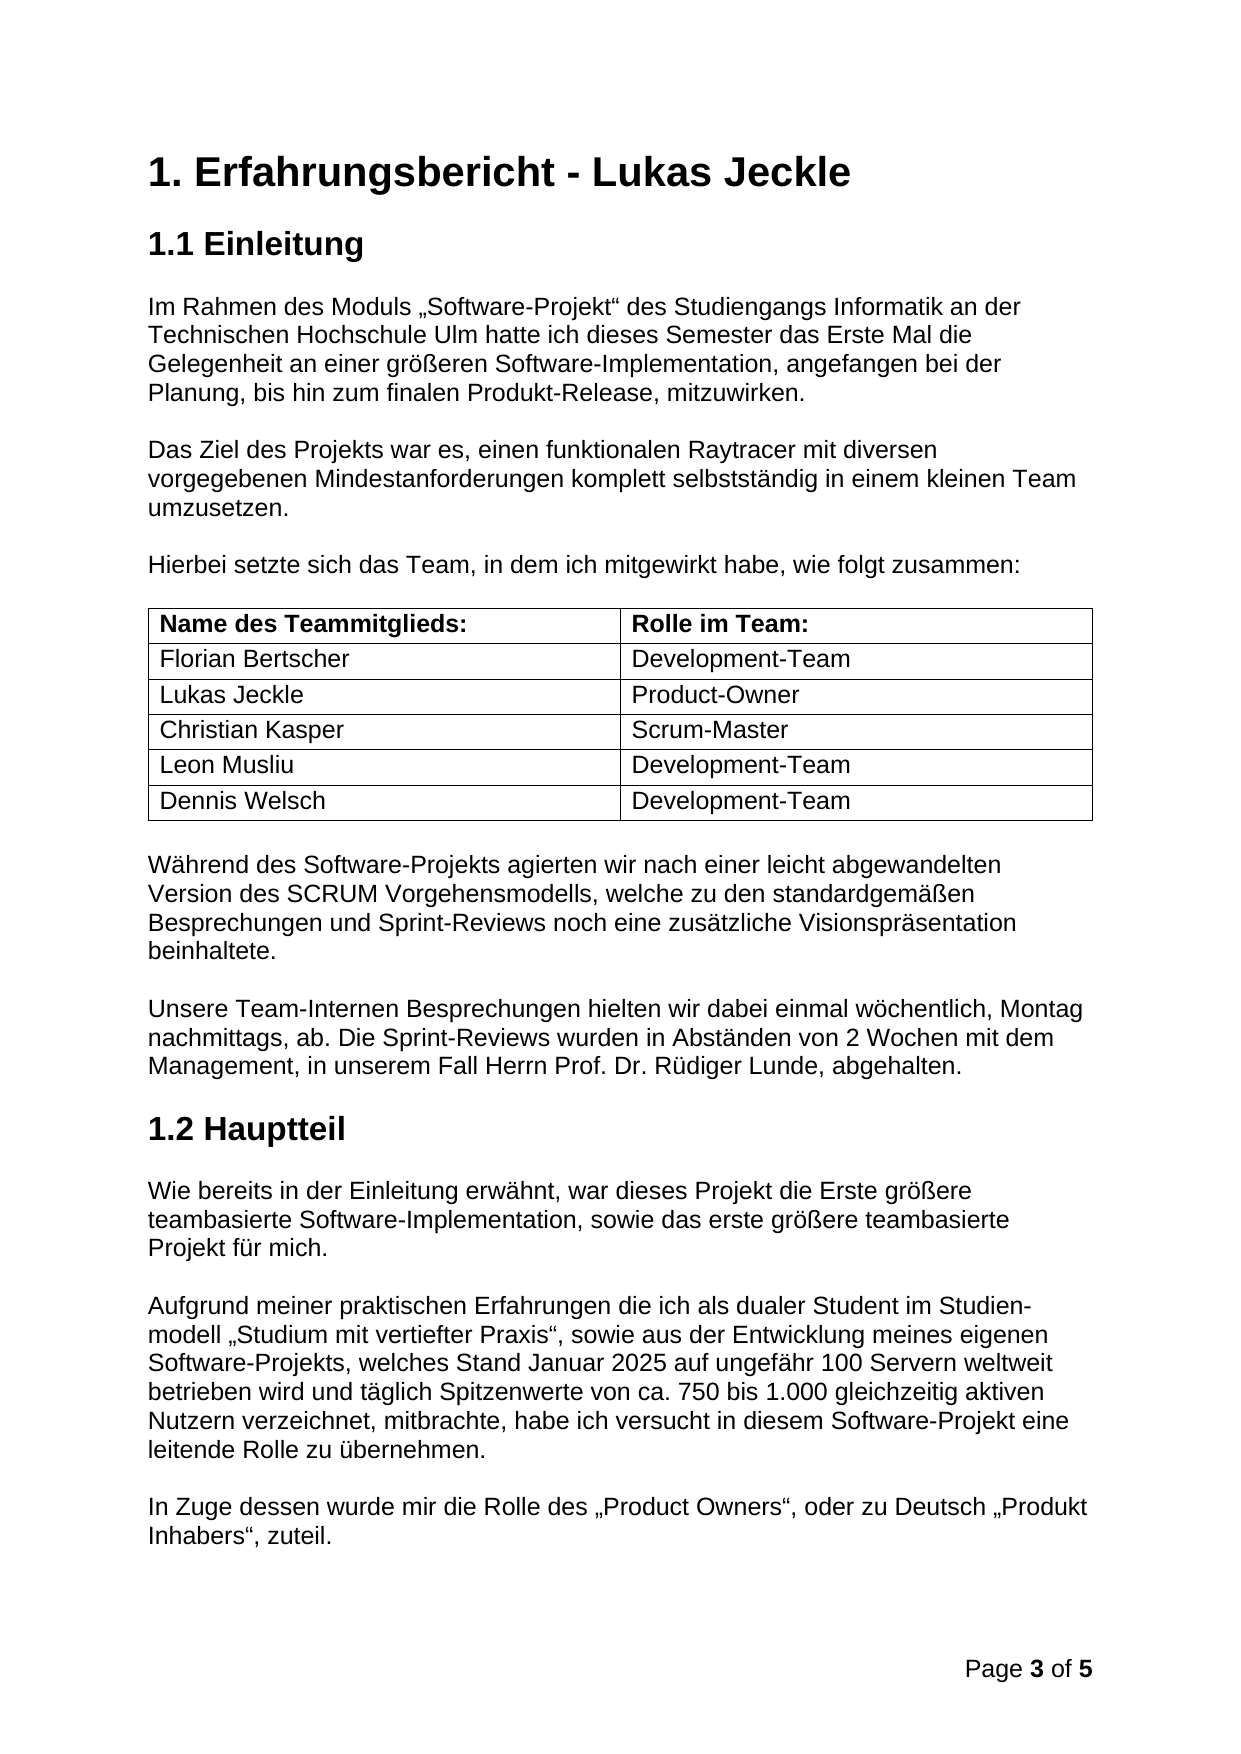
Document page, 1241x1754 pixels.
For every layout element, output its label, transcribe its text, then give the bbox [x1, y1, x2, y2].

text Unsere Team-Internen Besprechungen hielten wir dabei einmal wöchentlich, Montag nachmittags, ab. Die Sprint-Reviews wurden in Abständen von 2 Wochen mit dem Management, in unserem Fall Herrn Prof. Dr. Rüdiger Lunde, abgehalten. [148, 994, 1093, 1080]
table_cell Lukas Jeckle [149, 680, 620, 714]
table_cell Dennis Welsch [149, 786, 620, 820]
table_cell Florian Bertscher [149, 644, 620, 678]
text Hierbei setzte sich das Team, in dem ich mitgewirkt habe, wie folgt zusammen: [148, 550, 1093, 579]
table_cell Development-Team [621, 786, 1092, 820]
text Während des Software-Projekts agierten wir nach einer leicht abgewandelten Version des SCRUM Vorgehensmodells, welche zu den standardgemäßen Besprechungen und Sprint-Reviews noch eine zusätzliche Visionspräsentation beinhaltete. [148, 850, 1093, 965]
table_cell Development-Team [621, 750, 1092, 785]
text In Zuge dessen wurde mir die Rolle des „Product Owners“, oder zu Deutsch „Produkt Inhabers“, zuteil. [148, 1492, 1093, 1550]
table_cell Scrum-Master [621, 715, 1092, 749]
table_header Rolle im Team: [621, 609, 1092, 643]
table_cell Product-Owner [621, 680, 1092, 714]
table_cell Leon Musliu [149, 750, 620, 785]
text Hauptteil [148, 1109, 1093, 1147]
text Im Rahmen des Moduls „Software-Projekt“ des Studiengangs Informatik an der Technischen Hochschule Ulm hatte ich dieses Semester das Erste Mal die Gelegenheit an einer größeren Software-Implementation, angefangen bei der Planung, bis hin zum finalen Produkt-Release, mitzuwirken. [148, 291, 1093, 406]
text Erfahrungsbericht - Lukas Jeckle [148, 148, 1093, 196]
table_cell Christian Kasper [149, 715, 620, 749]
text Einleitung [148, 224, 1093, 263]
text Wie bereits in der Einleitung erwähnt, war dieses Projekt die Erste größere teambasierte Software-Implementation, sowie das erste größere teambasierte Projekt für mich. [148, 1176, 1093, 1262]
table_cell Development-Team [621, 644, 1092, 678]
text Das Ziel des Projekts war es, einen funktionalen Raytracer mit diversen vorgegebenen Mindestanforderungen komplett selbstständig in einem kleinen Team umzusetzen. [148, 435, 1093, 521]
table_header Name des Teammitglieds: [149, 609, 620, 643]
text Aufgrund meiner praktischen Erfahrungen die ich als dualer Student im Studien-modell „Studium mit vertiefter Praxis“, sowie aus der Entwicklung meines eigenen Software-Projekts, welches Stand Januar 2025 auf ungefähr 100 Servern weltweit betrieben wird und täglich Spitzenwerte von ca. 750 bis 1.000 gleichzeitig aktiven Nutzern verzeichnet, mitbrachte, habe ich versucht in diesem Software-Projekt eine leitende Rolle zu übernehmen. [148, 1291, 1093, 1463]
